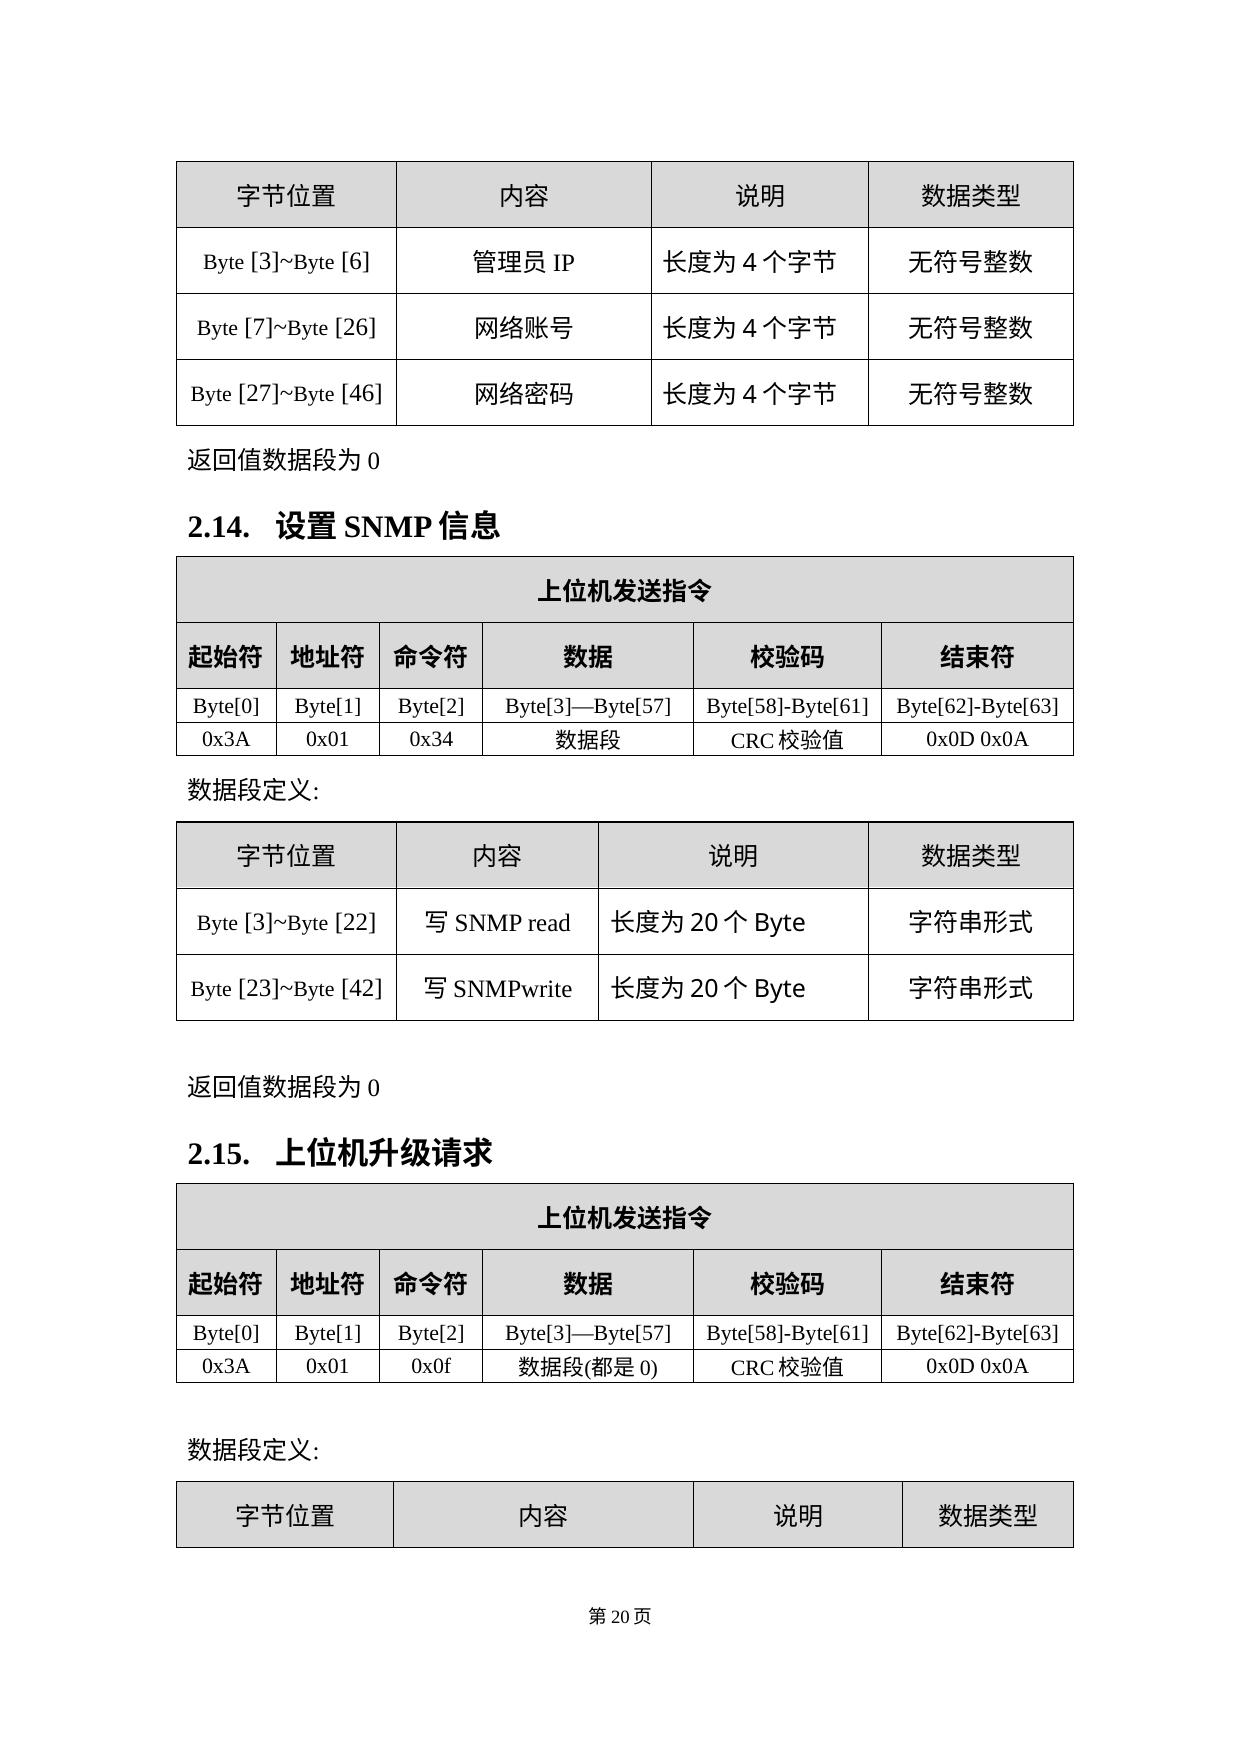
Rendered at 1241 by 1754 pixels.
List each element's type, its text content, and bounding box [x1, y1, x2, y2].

table_cell 数据段 [483, 723, 693, 755]
table_header 字节位置 [177, 1482, 393, 1547]
table_cell 管理员IP [397, 228, 651, 293]
table_cell 字符串形式 [869, 955, 1073, 1019]
table_cell 0x3A [177, 1350, 276, 1382]
table_header 说明 [652, 162, 868, 227]
table_cell 写SNMP read [397, 889, 598, 953]
table_header 数据类型 [869, 823, 1073, 887]
text 数据段定义: [187, 756, 1053, 821]
table_cell Byte[0] [177, 689, 276, 722]
table_cell 地址符 [277, 1250, 379, 1315]
table_header 内容 [397, 162, 651, 227]
table_cell Byte[1] [277, 1316, 379, 1349]
table_cell Byte [7]~Byte [26] [177, 294, 396, 359]
table_cell 起始符 [177, 623, 276, 688]
table_cell 数据 [483, 623, 693, 688]
text 返回值数据段为0 [187, 1053, 1053, 1118]
list 上位机升级请求 [187, 1118, 1053, 1183]
table_header 内容 [394, 1482, 693, 1547]
table_cell 网络密码 [397, 360, 651, 425]
table_cell 长度为20个Byte [599, 955, 868, 1019]
table_cell 0x3A [177, 723, 276, 755]
table_cell 长度为4个字节 [652, 228, 868, 293]
table_cell 结束符 [882, 623, 1073, 688]
table_cell 无符号整数 [869, 294, 1073, 359]
table_cell Byte [3]~Byte [22] [177, 889, 396, 953]
table_cell 0x0f [380, 1350, 482, 1382]
table_cell Byte[2] [380, 689, 482, 722]
table_cell 数据 [483, 1250, 693, 1315]
table_cell 结束符 [882, 1250, 1073, 1315]
table_cell 0x0D 0x0A [882, 1350, 1073, 1382]
table_header 上位机发送指令 [177, 557, 1073, 622]
table_cell 0x0D 0x0A [882, 723, 1073, 755]
table_cell 起始符 [177, 1250, 276, 1315]
table_header 数据类型 [869, 162, 1073, 227]
table_cell 写SNMPwrite [397, 955, 598, 1019]
table_cell Byte [27]~Byte [46] [177, 360, 396, 425]
table_cell Byte[1] [277, 689, 379, 722]
table_header 说明 [694, 1482, 902, 1547]
table_cell 命令符 [380, 1250, 482, 1315]
table_cell Byte[3]—Byte[57] [483, 1316, 693, 1349]
table_cell CRC校验值 [694, 723, 881, 755]
table_cell CRC校验值 [694, 1350, 881, 1382]
table_cell 长度为4个字节 [652, 294, 868, 359]
table_header 内容 [397, 823, 598, 887]
table_cell Byte[62]-Byte[63] [882, 1316, 1073, 1349]
table_cell 0x34 [380, 723, 482, 755]
table_cell 长度为20个Byte [599, 889, 868, 953]
table_header 数据类型 [903, 1482, 1073, 1547]
table_cell Byte[58]-Byte[61] [694, 689, 881, 722]
table_cell Byte [3]~Byte [6] [177, 228, 396, 293]
table_cell Byte[58]-Byte[61] [694, 1316, 881, 1349]
table_header 字节位置 [177, 823, 396, 887]
text 返回值数据段为0 [187, 426, 1053, 491]
table_cell 长度为4个字节 [652, 360, 868, 425]
table_cell 命令符 [380, 623, 482, 688]
text 数据段定义: [187, 1383, 1053, 1481]
table_cell 校验码 [694, 1250, 881, 1315]
table_cell 数据段(都是0) [483, 1350, 693, 1382]
table_header 说明 [599, 823, 868, 887]
list 设置SNMP信息 [187, 491, 1053, 556]
table_cell Byte[62]-Byte[63] [882, 689, 1073, 722]
table_cell 校验码 [694, 623, 881, 688]
table_cell 地址符 [277, 623, 379, 688]
table_cell 字符串形式 [869, 889, 1073, 953]
table_header 上位机发送指令 [177, 1184, 1073, 1249]
table_cell Byte[0] [177, 1316, 276, 1349]
table_cell 0x01 [277, 723, 379, 755]
table_cell Byte [23]~Byte [42] [177, 955, 396, 1019]
table_cell 网络账号 [397, 294, 651, 359]
table_cell 无符号整数 [869, 228, 1073, 293]
table_cell 无符号整数 [869, 360, 1073, 425]
table_cell 0x01 [277, 1350, 379, 1382]
table_header 字节位置 [177, 162, 396, 227]
table_cell Byte[3]—Byte[57] [483, 689, 693, 722]
table_cell Byte[2] [380, 1316, 482, 1349]
